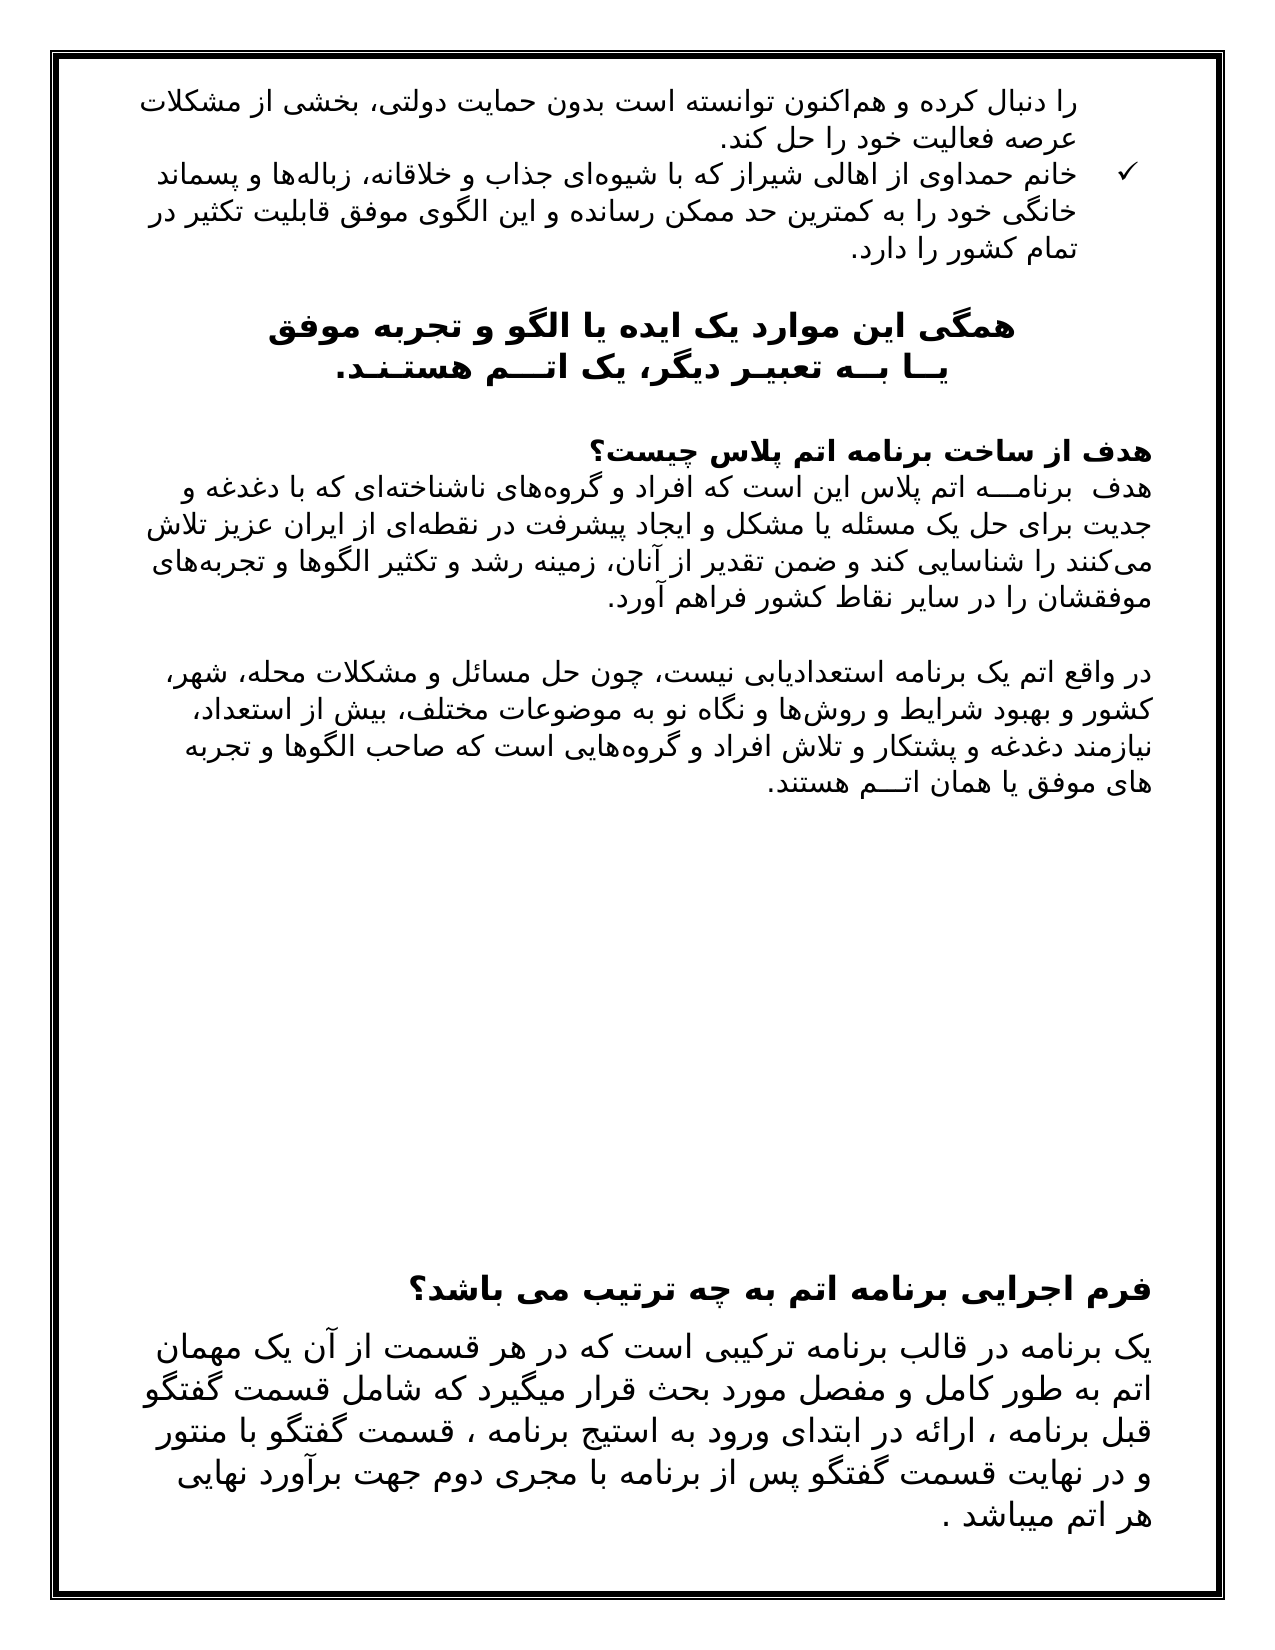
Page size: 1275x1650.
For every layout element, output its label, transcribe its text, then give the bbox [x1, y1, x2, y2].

text هدف از ساخت برنامه اتم پلاس چیست؟ [131, 434, 1153, 468]
text در واقع اتم یک برنامه استعدادیابی نیست، چون حل مسائل و مشکلات محله، شهر، کشور و بهبود شرایط و روش‌ها و نگاه نو به موضوعات مختلف، بیش از استعداد، نیازمند دغدغه و پشتکار و تلاش افراد و گروه‌هایی است که صاحب الگوها و تجربه های موفق یا همان اتـــم هستند. [131, 656, 1153, 799]
text فرم اجرایی برنامه اتم به چه ترتیب می باشد؟ [131, 1269, 1153, 1308]
list خانم حمداوی از اهالی شیراز که با شیوه‌ای جذاب و خلاقانه، زباله‌ها و پسماند خانگی خود را به کمترین حد ممکن رسانده و این الگوی موفق قابلیت تکثیر در تمام کشور را دارد. [131, 158, 1116, 265]
text یــا بــه تعبیـر دیگر، یک اتـــم هستـنـد. [131, 348, 1153, 387]
text همگی این موارد یک ایده یا الگو و تجربه موفق [131, 306, 1153, 345]
text یک برنامه در قالب برنامه ترکیبی است که در هر قسمت از آن یک مهمان اتم به طور کامل و مفصل مورد بحث قرار میگیرد که شامل قسمت گفتگو قبل برنامه ، ارائه در ابتدای ورود به استیج برنامه ، قسمت گفتگو با منتور و در نهایت قسمت گفتگو پس از برنامه با مجری دوم جهت برآورد نهایی هر اتم میباشد . [131, 1328, 1153, 1534]
text هدف برنامـــه اتم پلاس این است که افراد و گروه‌های ناشناخته‌ای که با دغدغه و جدیت برای حل یک مسئله یا مشکل و ایجاد پیشرفت در نقطه‌ای از ایران عزیز تلاش می‌کنند را شناسایی کند و ضمن تقدیر از آنان، زمینه رشد و تکثیر الگوها و تجربه‌های موفقشان را در سایر نقاط کشور فراهم آورد. [131, 471, 1153, 614]
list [131, 84, 1116, 155]
